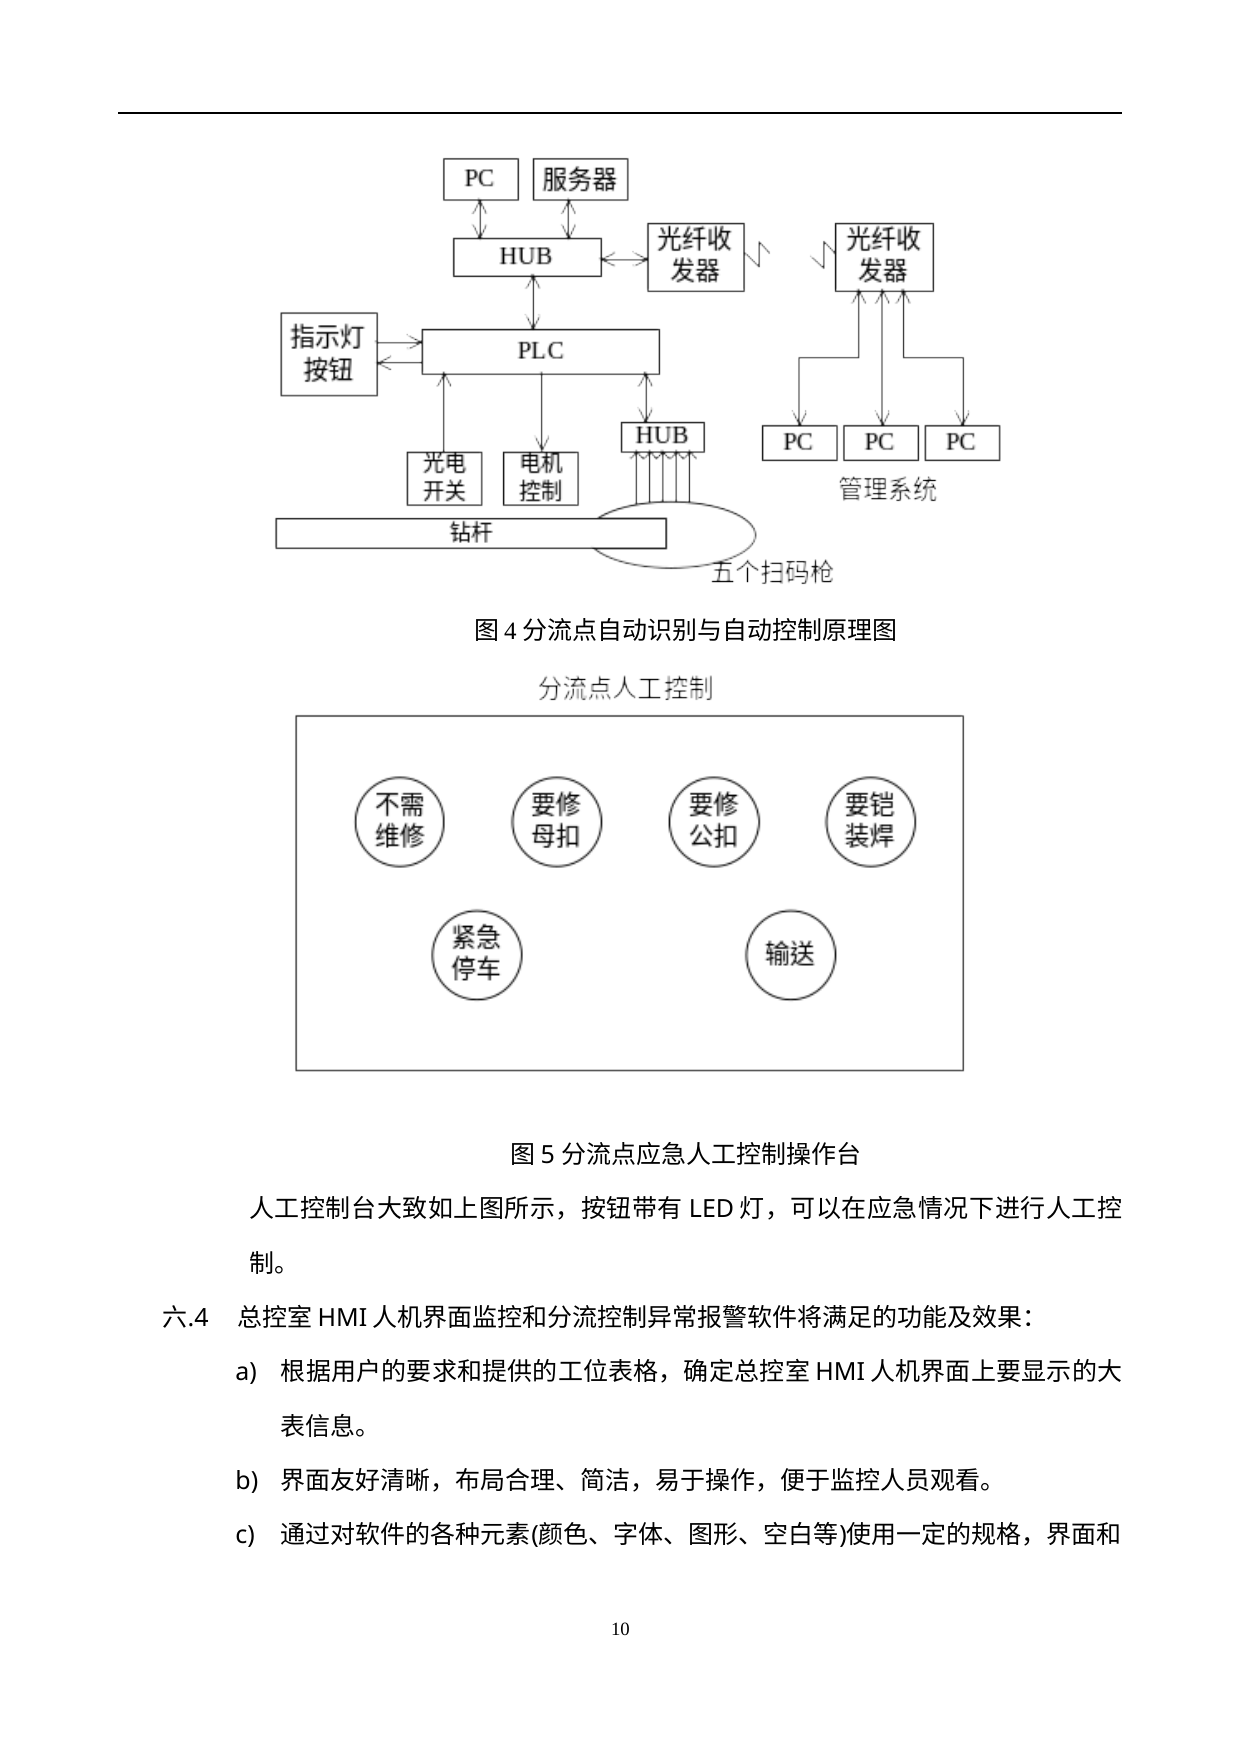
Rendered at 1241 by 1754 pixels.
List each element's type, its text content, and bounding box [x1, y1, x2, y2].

text 图4 分流点自动识别与自动控制原理图 [249, 610, 1122, 646]
list 界面友好清晰，布局合理、简洁，易于操作，便于监控人员观看。 [235, 1461, 1122, 1497]
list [235, 1515, 1122, 1551]
text 图5 分流点应急人工控制操作台 [249, 1134, 1122, 1171]
text 人工控制台大致如上图所示，按钮带有LED灯，可以在应急情况下进行人工控制。 [249, 1189, 1122, 1279]
list 根据用户的要求和提供的工位表格，确定总控室HMI人机界面上要显示的大表信息。 [235, 1352, 1122, 1442]
list 总控室HMI人机界面监控和分流控制异常报警软件将满足的功能及效果： [162, 1297, 1122, 1334]
